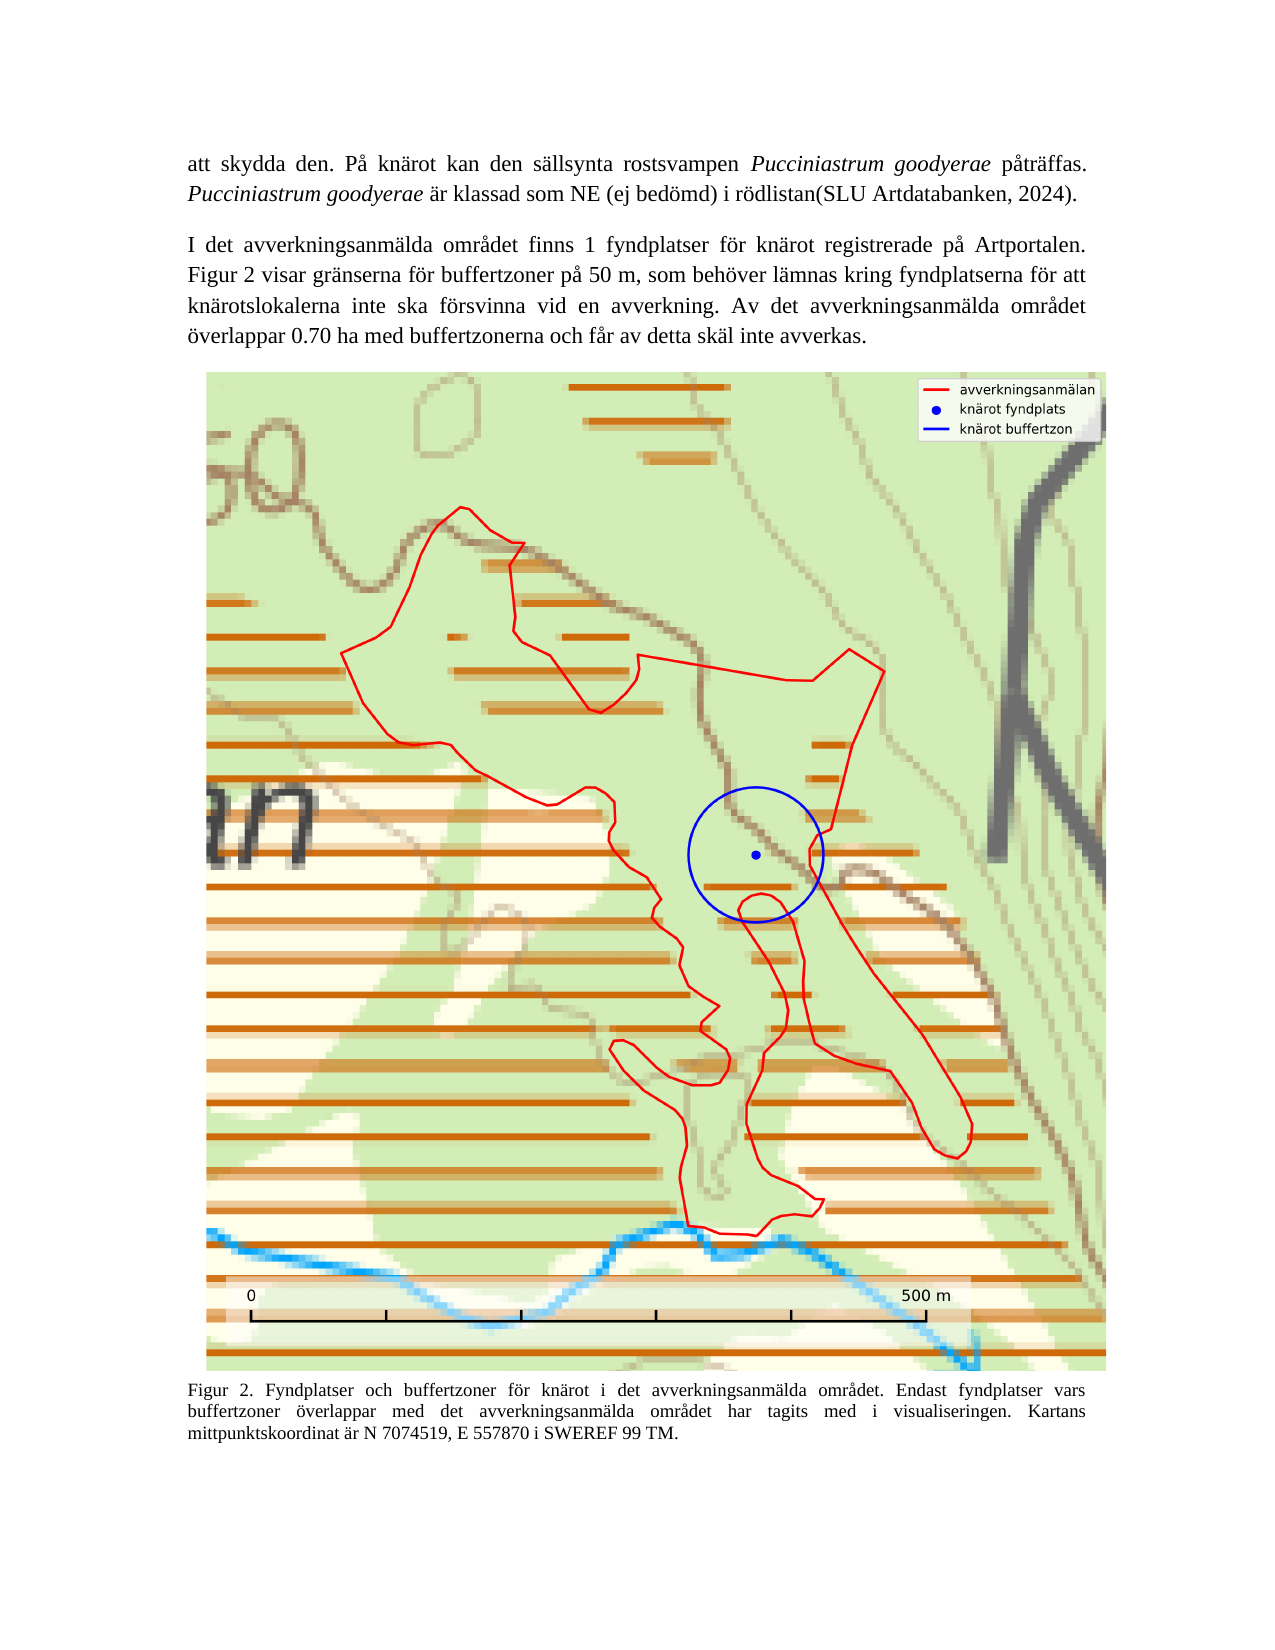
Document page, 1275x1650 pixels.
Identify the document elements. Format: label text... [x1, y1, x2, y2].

picture [206, 372, 1107, 1371]
text I det avverkningsanmälda området finns 1 fyndplatser för knärot registrerade på Artportalen. Figur 2 visar gränserna för buffertzoner på 50 m, som behöver lämnas kring fyndplatserna för att knärotslokalerna inte ska försvinna vid en avverkning. Av det avverkningsanmälda området överlappar 0.70 ha med buffertzonerna och får av detta skäl inte avverkas. [187, 231, 1087, 348]
text Figur 2. Fyndplatser och buffertzoner för knärot i det avverkningsanmälda området. Endast fyndplatser vars buffertzoner överlappar med det avverkningsanmälda området har tagits med i visualiseringen. Kartans mittpunktskoordinat är N 7074519, E 557870 i SWEREF 99 TM. [187, 1379, 1087, 1443]
